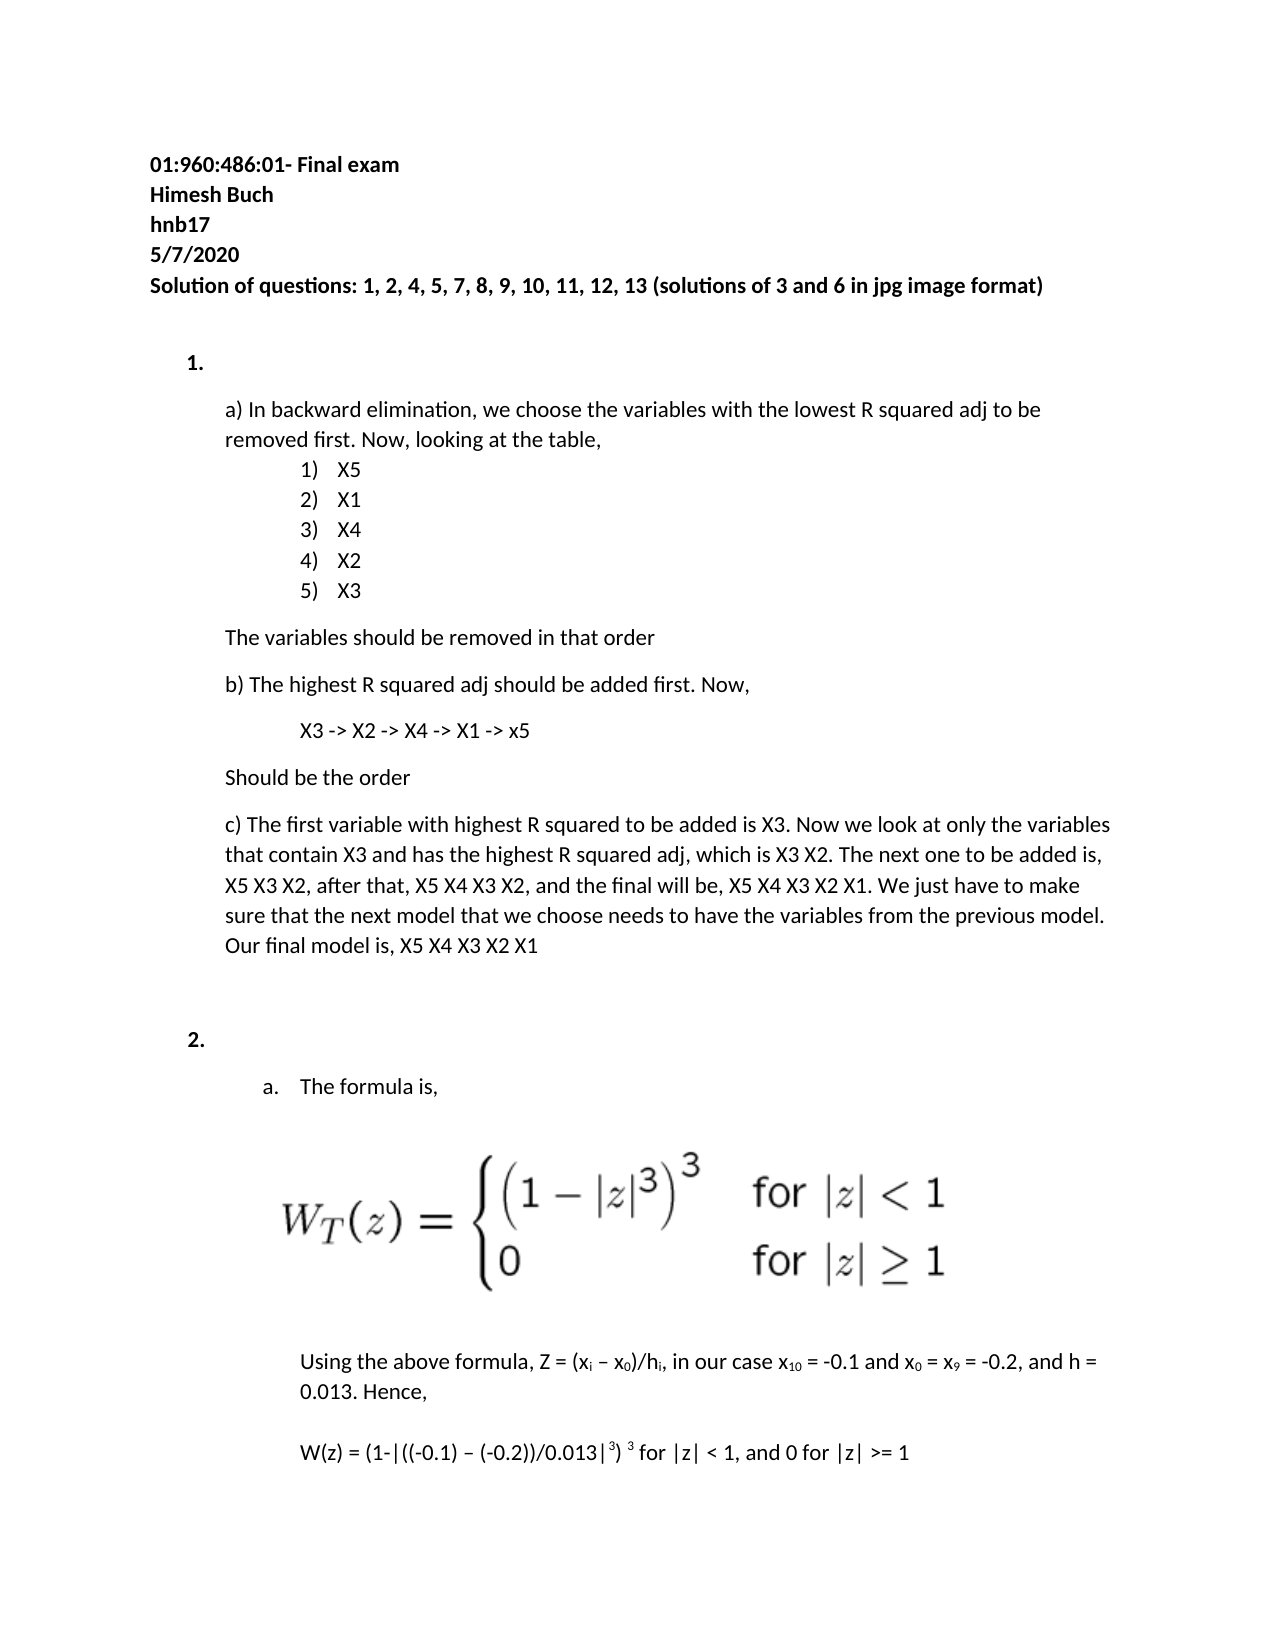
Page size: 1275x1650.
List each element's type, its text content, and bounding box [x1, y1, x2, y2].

text X3 -> X2 -> X4 -> X1 -> x5 [225, 717, 1125, 745]
text Should be the order [225, 763, 1125, 792]
text b) The highest R squared adj should be added first. Now, [225, 670, 1125, 698]
list X1 [300, 485, 1125, 513]
list The formula is, [262, 1072, 1125, 1100]
list W(z) = (1-|((-0.1) – (-0.2))/0.013|3) 3 for |z| < 1, and 0 for |z| >= 1 [225, 1438, 1125, 1466]
list Using the above formula, Z = (xi – x0)/hi, in our case x10 = -0.1 and x0 = x9 = -0.2, and h = 0.013. Hence, [300, 1347, 1125, 1405]
text hnb17 [150, 210, 1125, 238]
text 1. [150, 348, 1125, 376]
list a) In backward elimination, we choose the variables with the lowest R squared adj to be removed first. Now, looking at the table, [225, 395, 1125, 453]
text 5/7/2020 [150, 241, 1125, 269]
text Himesh Buch [150, 180, 1125, 208]
list X5 [300, 455, 1125, 483]
list X4 [300, 516, 1125, 544]
list X3 [300, 576, 1125, 604]
text c) The first variable with highest R squared to be added is X3. Now we look at only the variables that contain X3 and has the highest R squared adj, which is X3 X2. The next one to be added is, X5 X3 X2, after that, X5 X4 X3 X2, and the final will be, X5 X4 X3 X2 X1. We just have to make sure that the next model that we choose needs to have the variables from the previous model. Our final model is, X5 X4 X3 X2 X1 [225, 810, 1125, 959]
text Solution of questions: 1, 2, 4, 5, 7, 8, 9, 10, 11, 12, 13 (solutions of 3 and 6 in jpg image format) [150, 271, 1125, 299]
text The variables should be removed in that order [225, 623, 1125, 651]
picture [225, 1132, 999, 1345]
text 2. [187, 1025, 1125, 1053]
list X2 [300, 546, 1125, 574]
text 01:960:486:01- Final exam [150, 150, 1125, 178]
